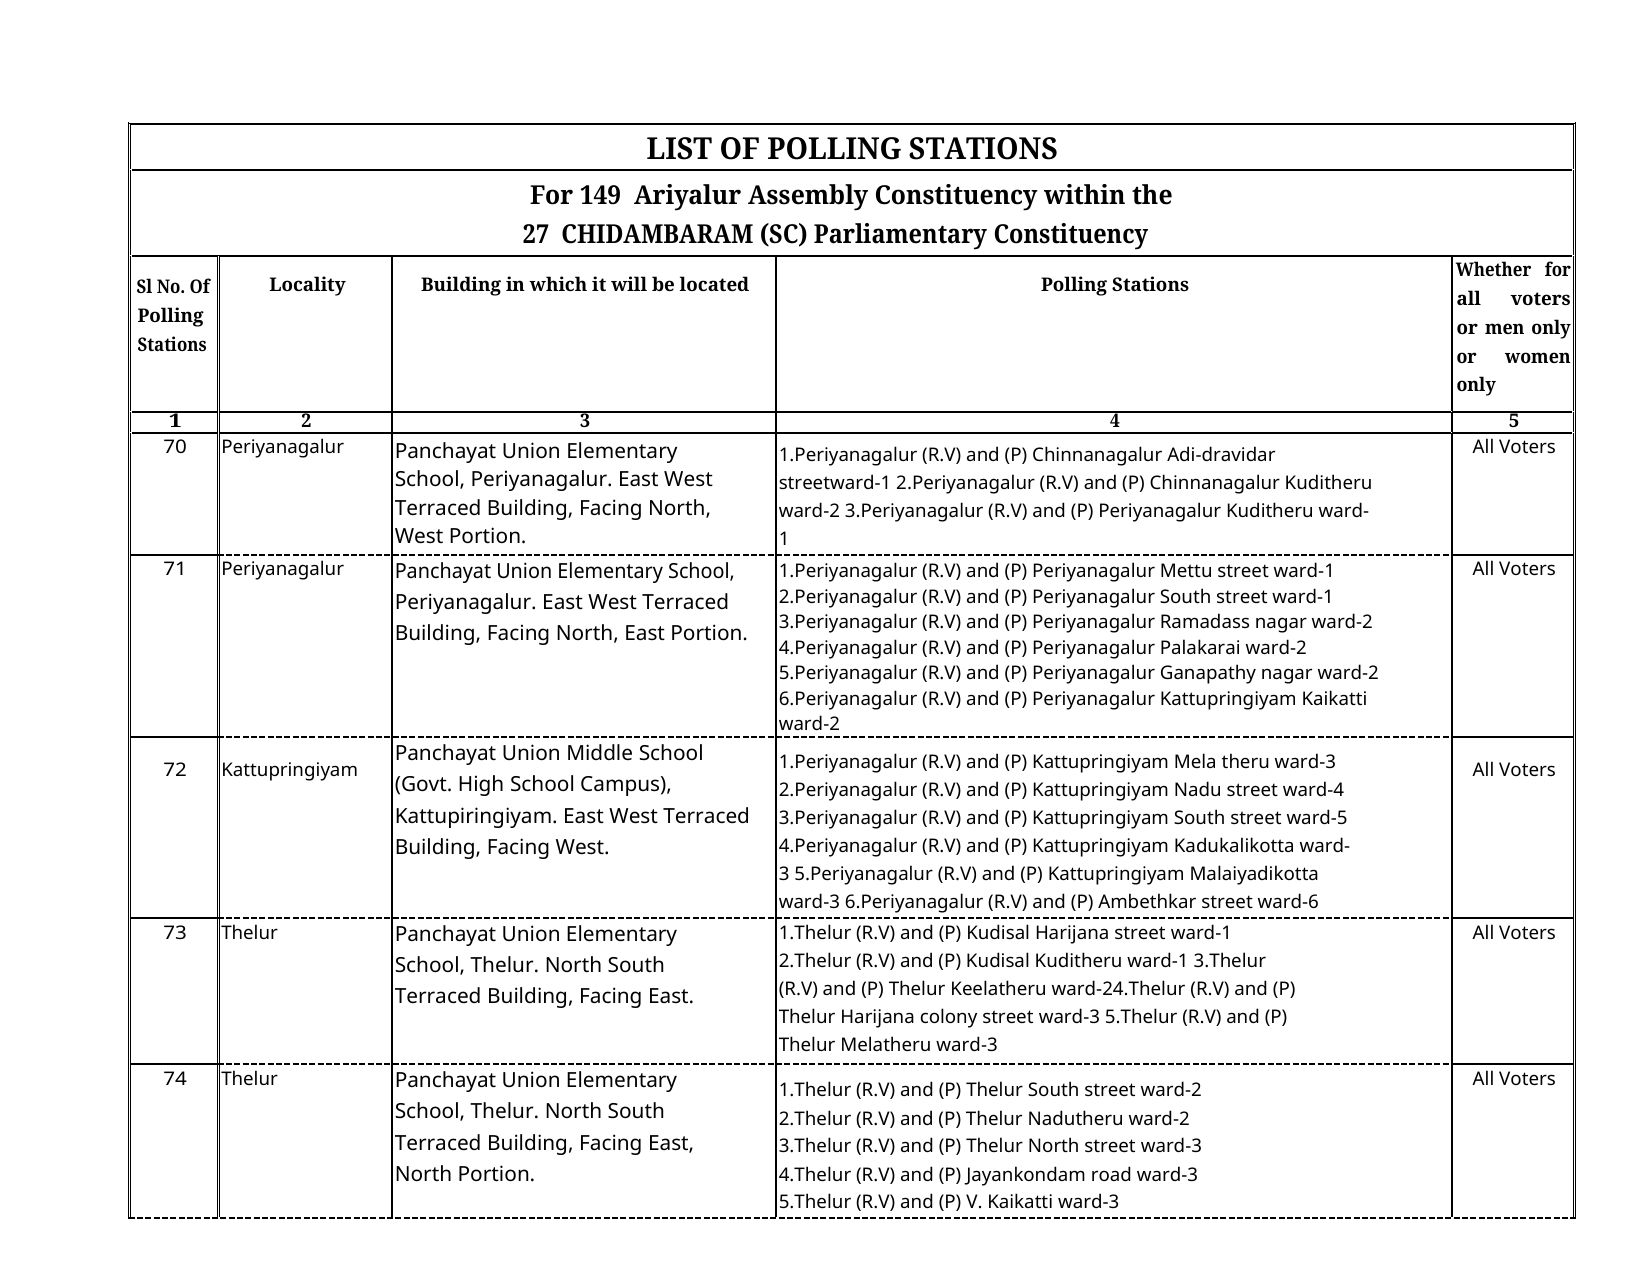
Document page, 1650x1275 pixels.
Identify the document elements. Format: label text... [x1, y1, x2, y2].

table_cell 74 [131, 1065, 217, 1217]
table_cell Building in which it will be located [393, 257, 775, 411]
table_cell Panchayat Union Elementary School, Thelur. North South Terraced Building, Facing East. [393, 917, 775, 1063]
table_cell Panchayat Union Middle School (Govt. High School Campus), Kattupiringiyam. East West Terraced Building, Facing West. [393, 736, 775, 917]
table_cell Panchayat Union Elementary School, Periyanagalur. East West Terraced Building, Facing North, West Portion. [393, 434, 775, 554]
table_cell 1.Periyanagalur (R.V) and (P) Chinnanagalur Adi‐dravidar streetward‐1 2.Periyanagalur (R.V) and (P) Chinnanagalur Kuditheru ward‐2 3.Periyanagalur (R.V) and (P) Periyanagalur Kuditheru ward‐1 [777, 434, 1451, 554]
table_cell 1.Thelur (R.V) and (P) Thelur South street ward‐2 2.Thelur (R.V) and (P) Thelur Nadutheru ward‐2 3.Thelur (R.V) and (P) Thelur North street ward‐3 4.Thelur (R.V) and (P) Jayankondam road ward‐3 5.Thelur (R.V) and (P) V. Kaikatti ward‐3 [777, 1063, 1451, 1217]
table_cell Polling Stations [777, 257, 1451, 411]
table_cell 1.Thelur (R.V) and (P) Kudisal Harijana street ward‐1 2.Thelur (R.V) and (P) Kudisal Kuditheru ward‐1 3.Thelur (R.V) and (P) Thelur Keelatheru ward‐24.Thelur (R.V) and (P) Thelur Harijana colony street ward‐3 5.Thelur (R.V) and (P) Thelur Melatheru ward‐3 [777, 917, 1451, 1063]
table_cell 73 [131, 919, 217, 1063]
table_cell 5 [1453, 411, 1574, 431]
table_cell 70 [131, 431, 217, 554]
table_cell 71 [131, 556, 217, 736]
table_cell Periyanagalur [220, 554, 391, 736]
table_cell All Voters [1453, 738, 1573, 917]
table_cell Kattupringiyam [220, 736, 391, 917]
table_cell Periyanagalur [220, 434, 391, 554]
table_cell Locality [220, 257, 391, 411]
table_cell 4 [777, 413, 1451, 431]
table_header LIST OF POLLING STATIONS [131, 125, 1573, 169]
table_cell 3 [393, 413, 775, 431]
table_cell Thelur [220, 917, 391, 1063]
table_cell 1.Periyanagalur (R.V) and (P) Kattupringiyam Mela theru ward‐3 2.Periyanagalur (R.V) and (P) Kattupringiyam Nadu street ward‐4 3.Periyanagalur (R.V) and (P) Kattupringiyam South street ward‐5 4.Periyanagalur (R.V) and (P) Kattupringiyam Kadukalikotta ward‐3 5.Periyanagalur (R.V) and (P) Kattupringiyam Malaiyadikotta ward‐3 6.Periyanagalur (R.V) and (P) Ambethkar street ward‐6 [777, 736, 1451, 917]
table_cell Whether for all voters or men only or women only [1453, 255, 1574, 411]
table_cell Thelur [220, 1063, 391, 1217]
table_cell Panchayat Union Elementary School, Periyanagalur. East West Terraced Building, Facing North, East Portion. [393, 554, 775, 736]
table_cell All Voters [1453, 431, 1573, 554]
table_cell 2 [220, 413, 391, 431]
table_cell All Voters [1453, 919, 1573, 1063]
table_cell Panchayat Union Elementary School, Thelur. North South Terraced Building, Facing East, North Portion. [393, 1063, 775, 1217]
table_cell All Voters [1453, 1065, 1573, 1217]
table_cell 1.Periyanagalur (R.V) and (P) Periyanagalur Mettu street ward‐1 2.Periyanagalur (R.V) and (P) Periyanagalur South street ward‐1 3.Periyanagalur (R.V) and (P) Periyanagalur Ramadass nagar ward‐2 4.Periyanagalur (R.V) and (P) Periyanagalur Palakarai ward‐2 5.Periyanagalur (R.V) and (P) Periyanagalur Ganapathy nagar ward‐2 6.Periyanagalur (R.V) and (P) Periyanagalur Kattupringiyam Kaikatti ward‐2 [777, 554, 1451, 736]
table_cell All Voters [1453, 556, 1573, 736]
table_cell 1 [130, 411, 217, 431]
table_cell For 149 ­ Ariyalur Assembly Constituency within the 27 ­ CHIDAMBARAM (SC) Parliamentary Constituency [130, 169, 1574, 254]
table_cell 72 [131, 738, 217, 917]
table_cell Sl No. Of Polling Stations [130, 255, 217, 411]
